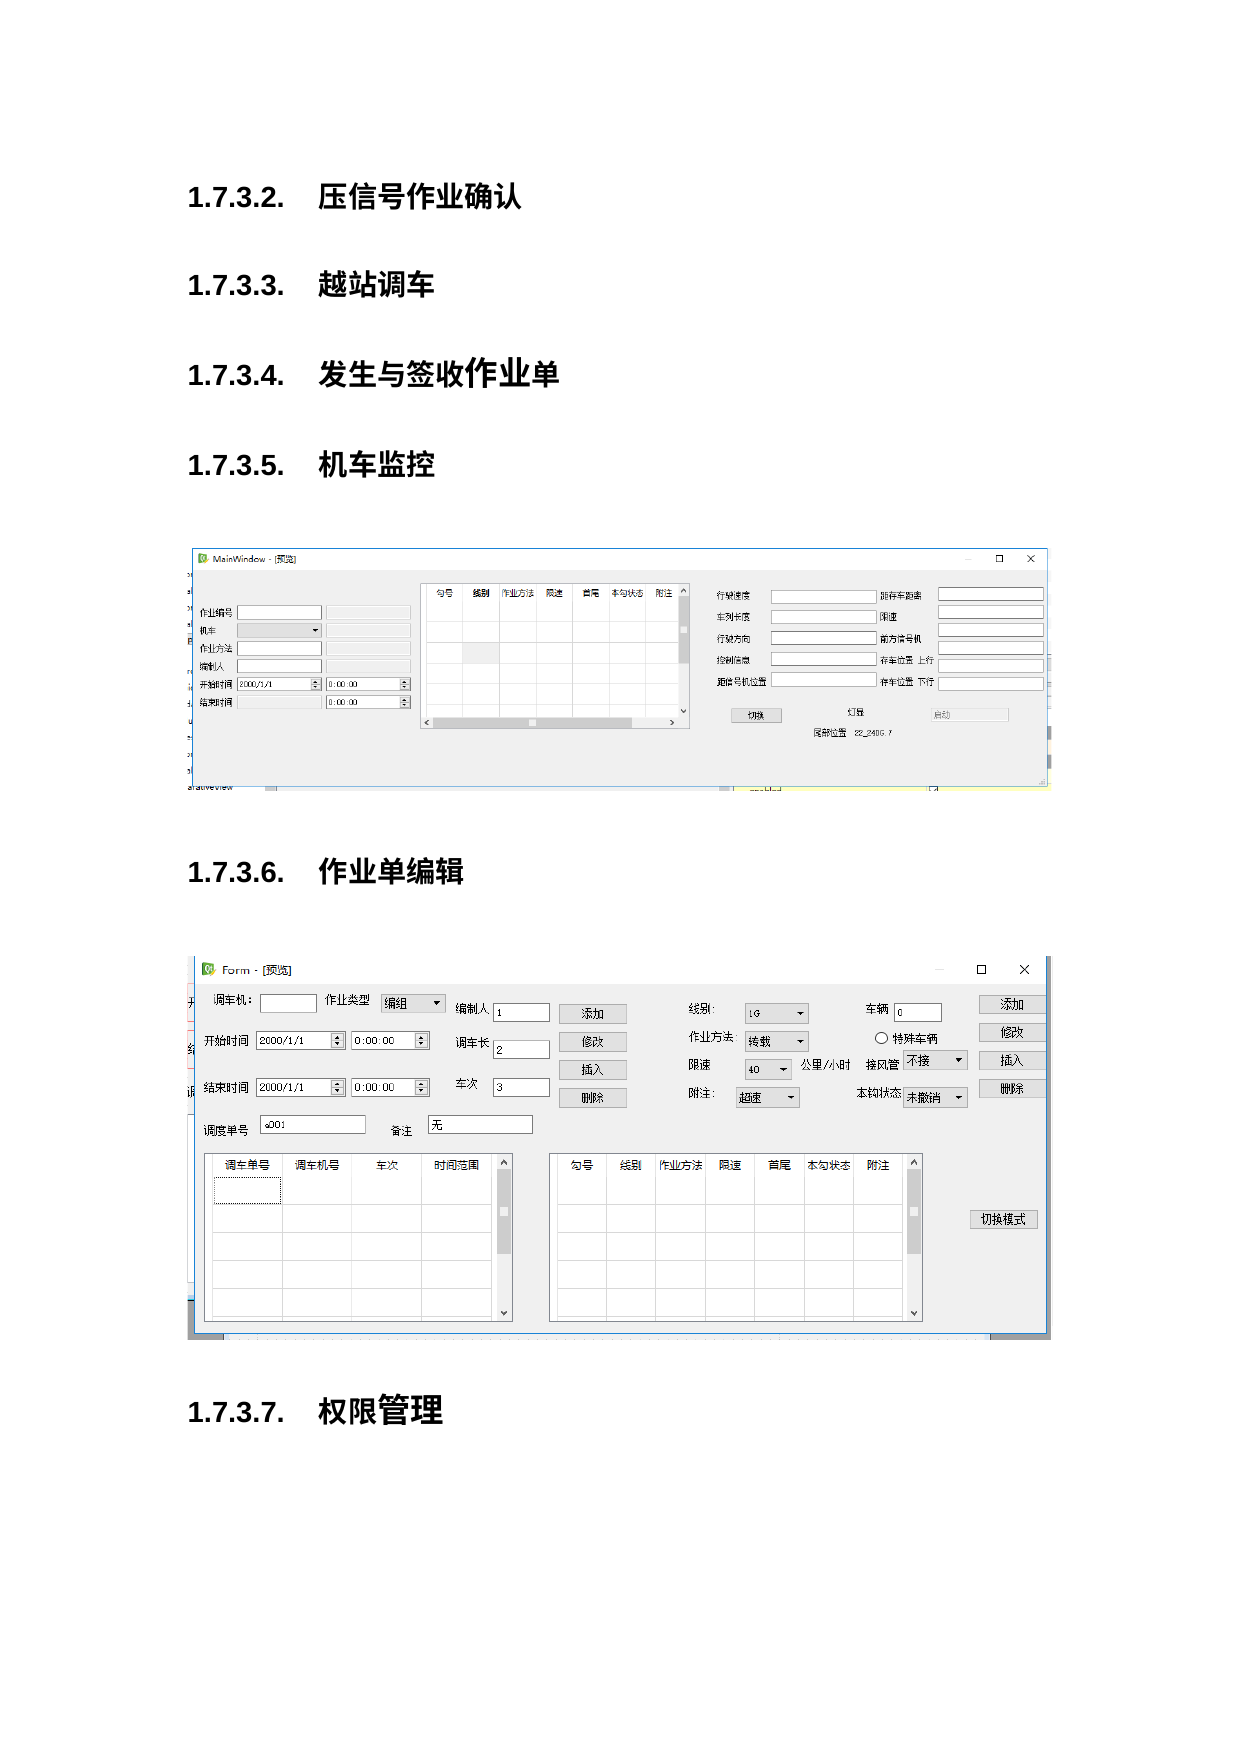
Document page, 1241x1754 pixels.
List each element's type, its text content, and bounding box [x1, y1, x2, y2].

subtitle 作业单编辑 [187, 928, 1053, 993]
subtitle 越站调车 [187, 280, 1053, 345]
subtitle 机车监控 [187, 521, 1053, 586]
subtitle 压信号作业确认 [187, 162, 1053, 227]
subtitle 发生与签收作业单 [187, 399, 1053, 464]
picture [187, 638, 1052, 882]
picture [187, 1046, 1053, 1431]
